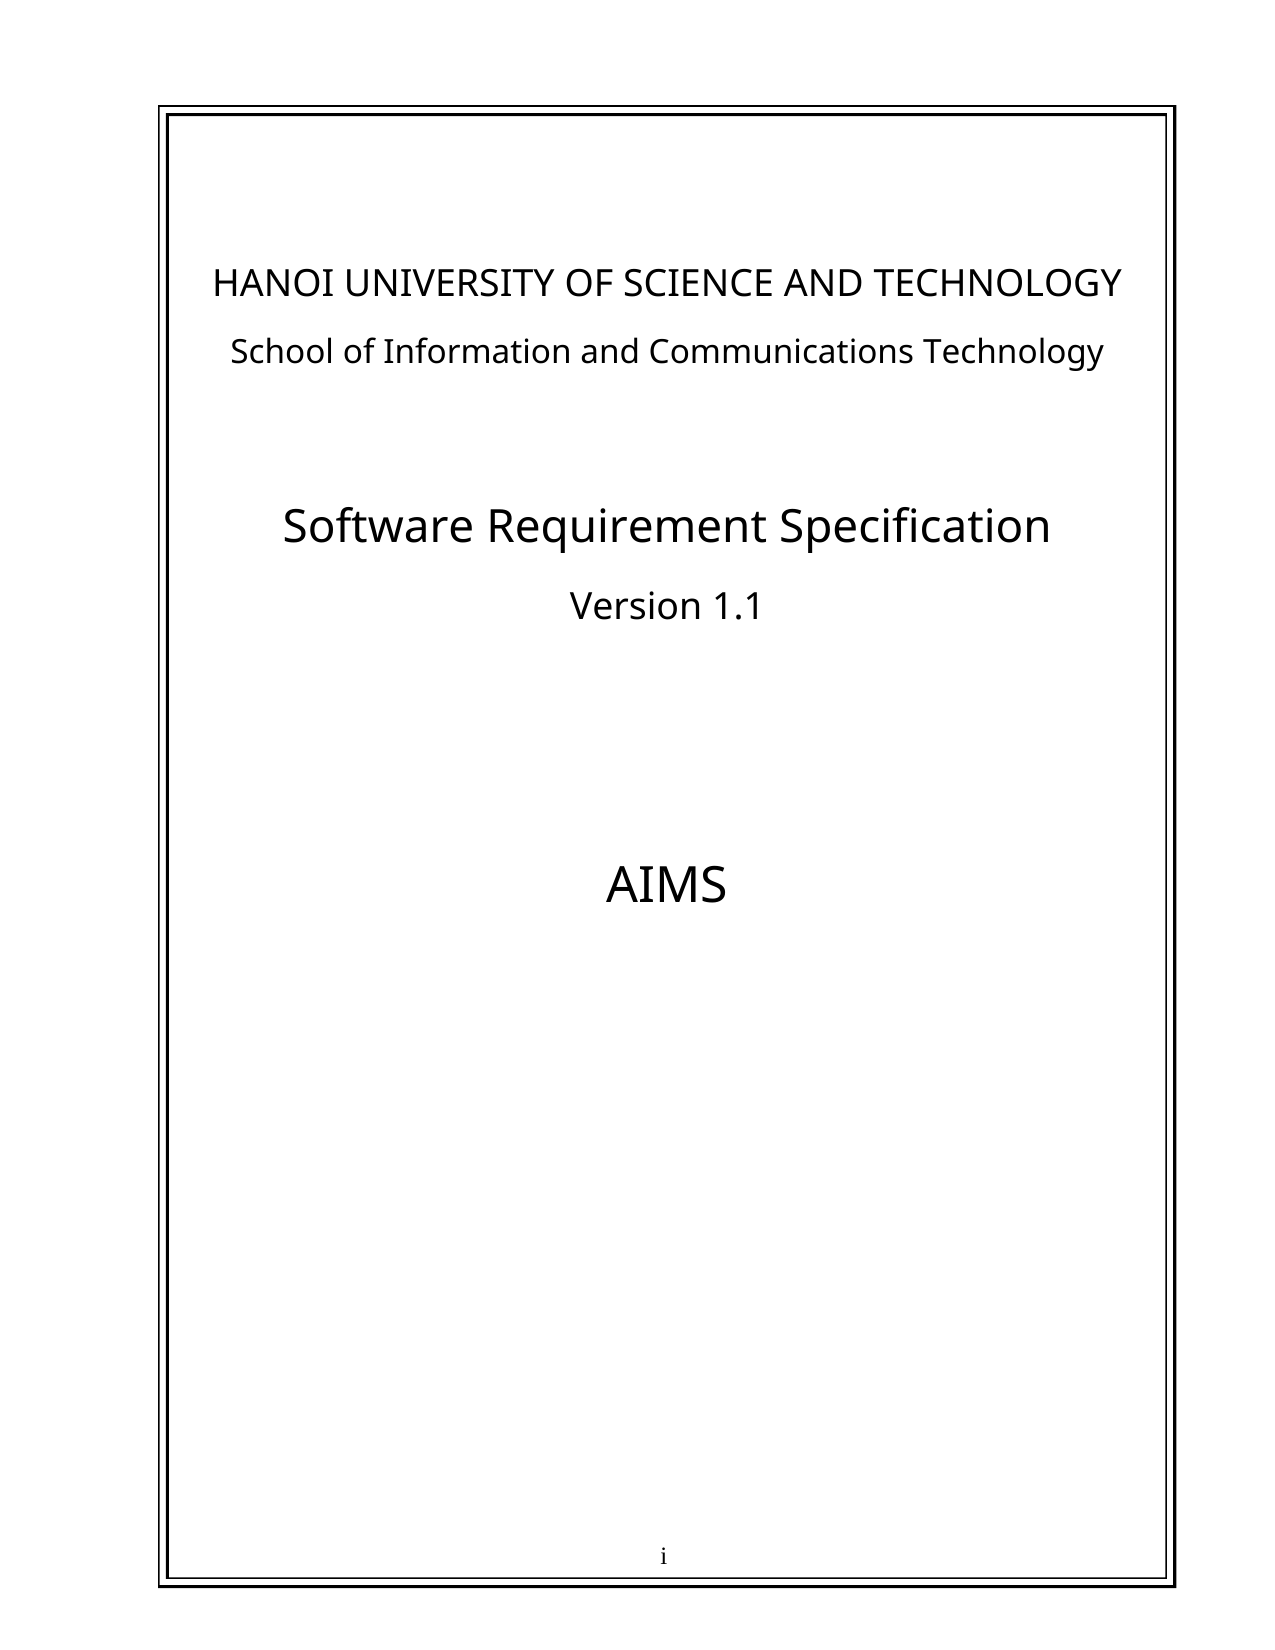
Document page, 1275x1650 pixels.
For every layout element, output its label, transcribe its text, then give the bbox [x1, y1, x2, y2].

text School of Information and Communications Technology [187, 328, 1147, 373]
text Version 1.1 [187, 579, 1147, 630]
title AIMS [187, 848, 1148, 917]
text Software Requirement Specification [187, 494, 1147, 556]
text HANOI UNIVERSITY OF SCIENCE AND TECHNOLOGY [187, 256, 1147, 307]
